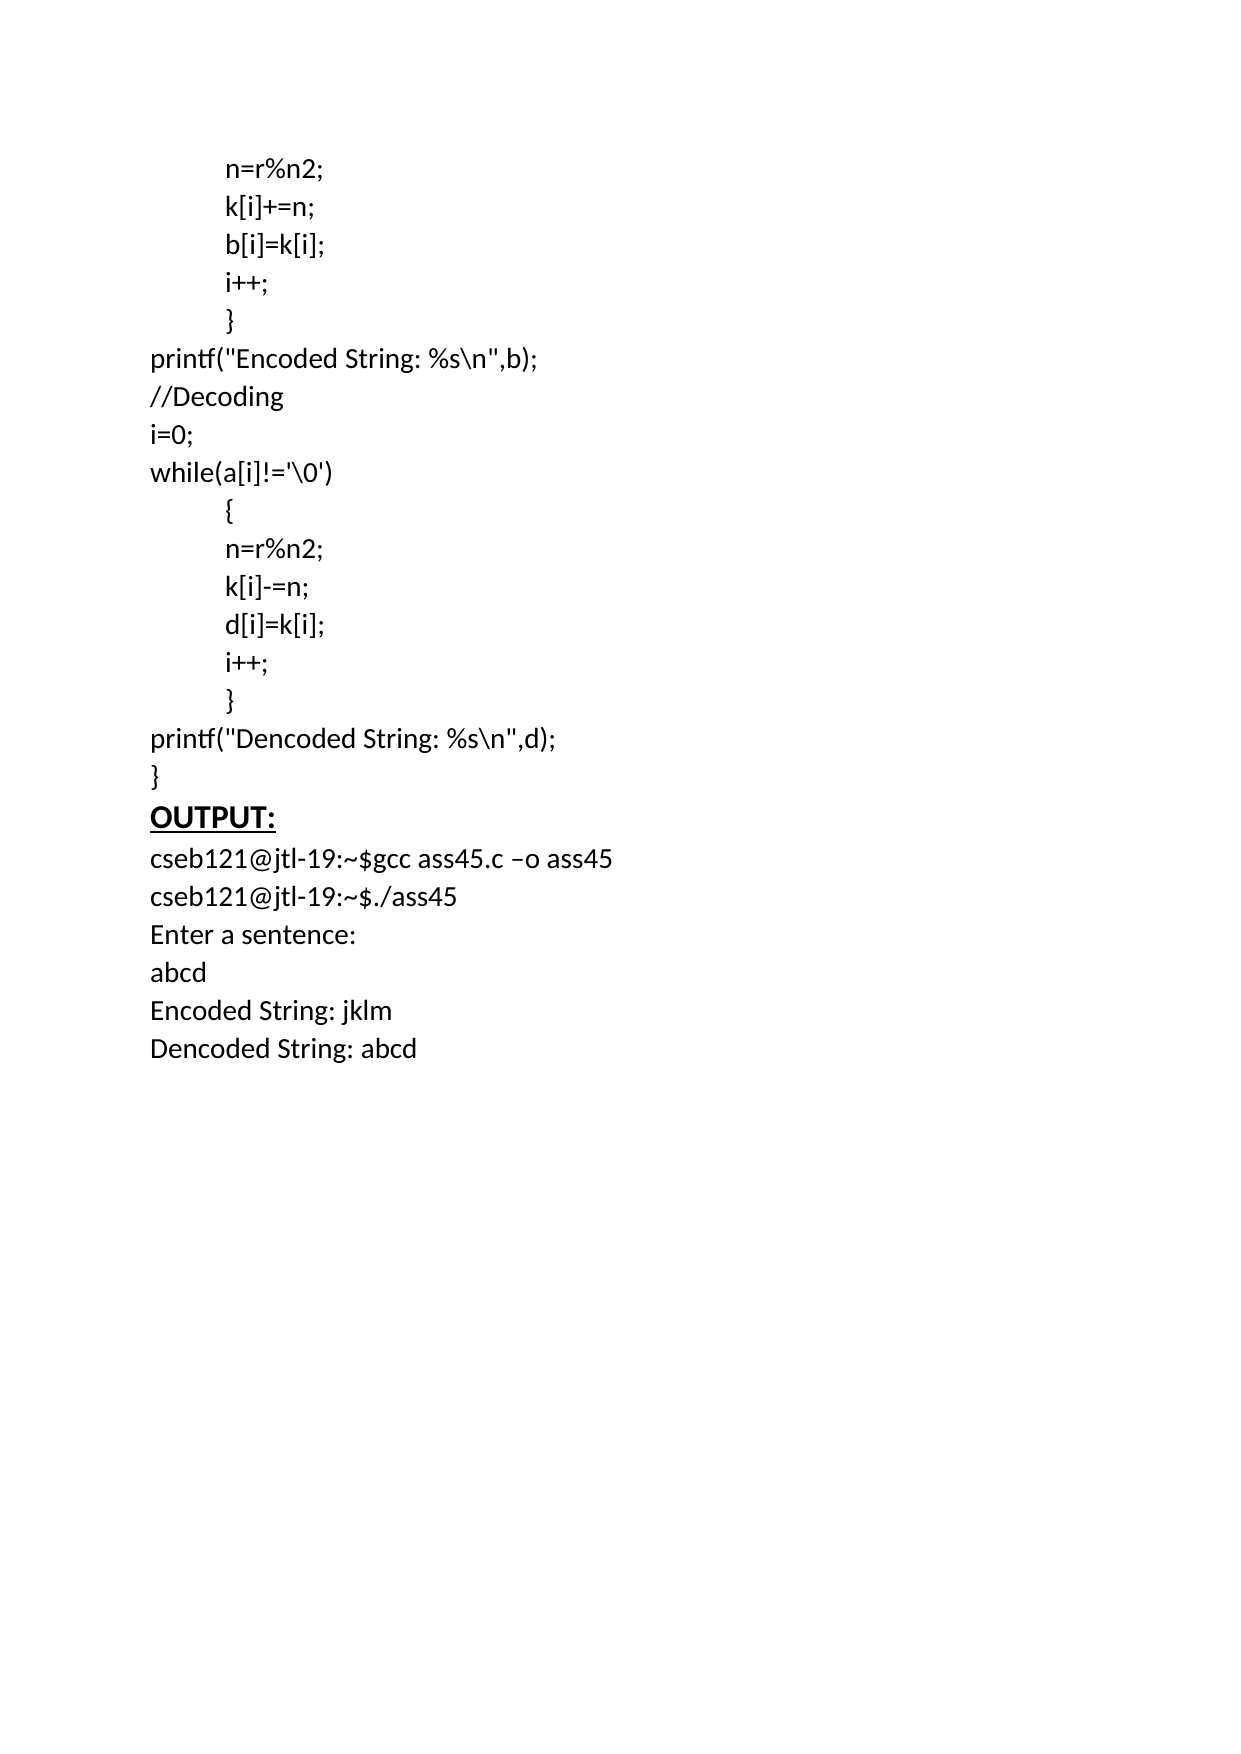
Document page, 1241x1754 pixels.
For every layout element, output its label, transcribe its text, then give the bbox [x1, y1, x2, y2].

text while(a[i]!='\0') [150, 454, 1090, 490]
text i=0; [150, 416, 1090, 452]
text printf("Dencoded String: %s\n",d); [150, 720, 1090, 756]
text OUTPUT: [150, 796, 1090, 837]
text Encoded String: jklm [150, 992, 1090, 1027]
text i++; [150, 264, 1090, 300]
text Dencoded String: abcd [150, 1030, 1090, 1066]
text cseb121@jtl-19:~$./ass45 [150, 878, 1090, 913]
text Enter a sentence: [150, 916, 1090, 951]
text d[i]=k[i]; [150, 606, 1090, 642]
text k[i]-=n; [150, 568, 1090, 604]
text { [150, 492, 1090, 528]
text //Decoding [150, 378, 1090, 414]
text } [150, 758, 1090, 794]
text } [150, 682, 1090, 718]
text k[i]+=n; [150, 188, 1090, 224]
text i++; [150, 644, 1090, 680]
text } [150, 302, 1090, 338]
text cseb121@jtl-19:~$gcc ass45.c –o ass45 [150, 840, 1090, 875]
text n=r%n2; [150, 530, 1090, 566]
text n=r%n2; [150, 150, 1090, 186]
text printf("Encoded String: %s\n",b); [150, 340, 1090, 376]
text b[i]=k[i]; [150, 226, 1090, 262]
text abcd [150, 954, 1090, 989]
